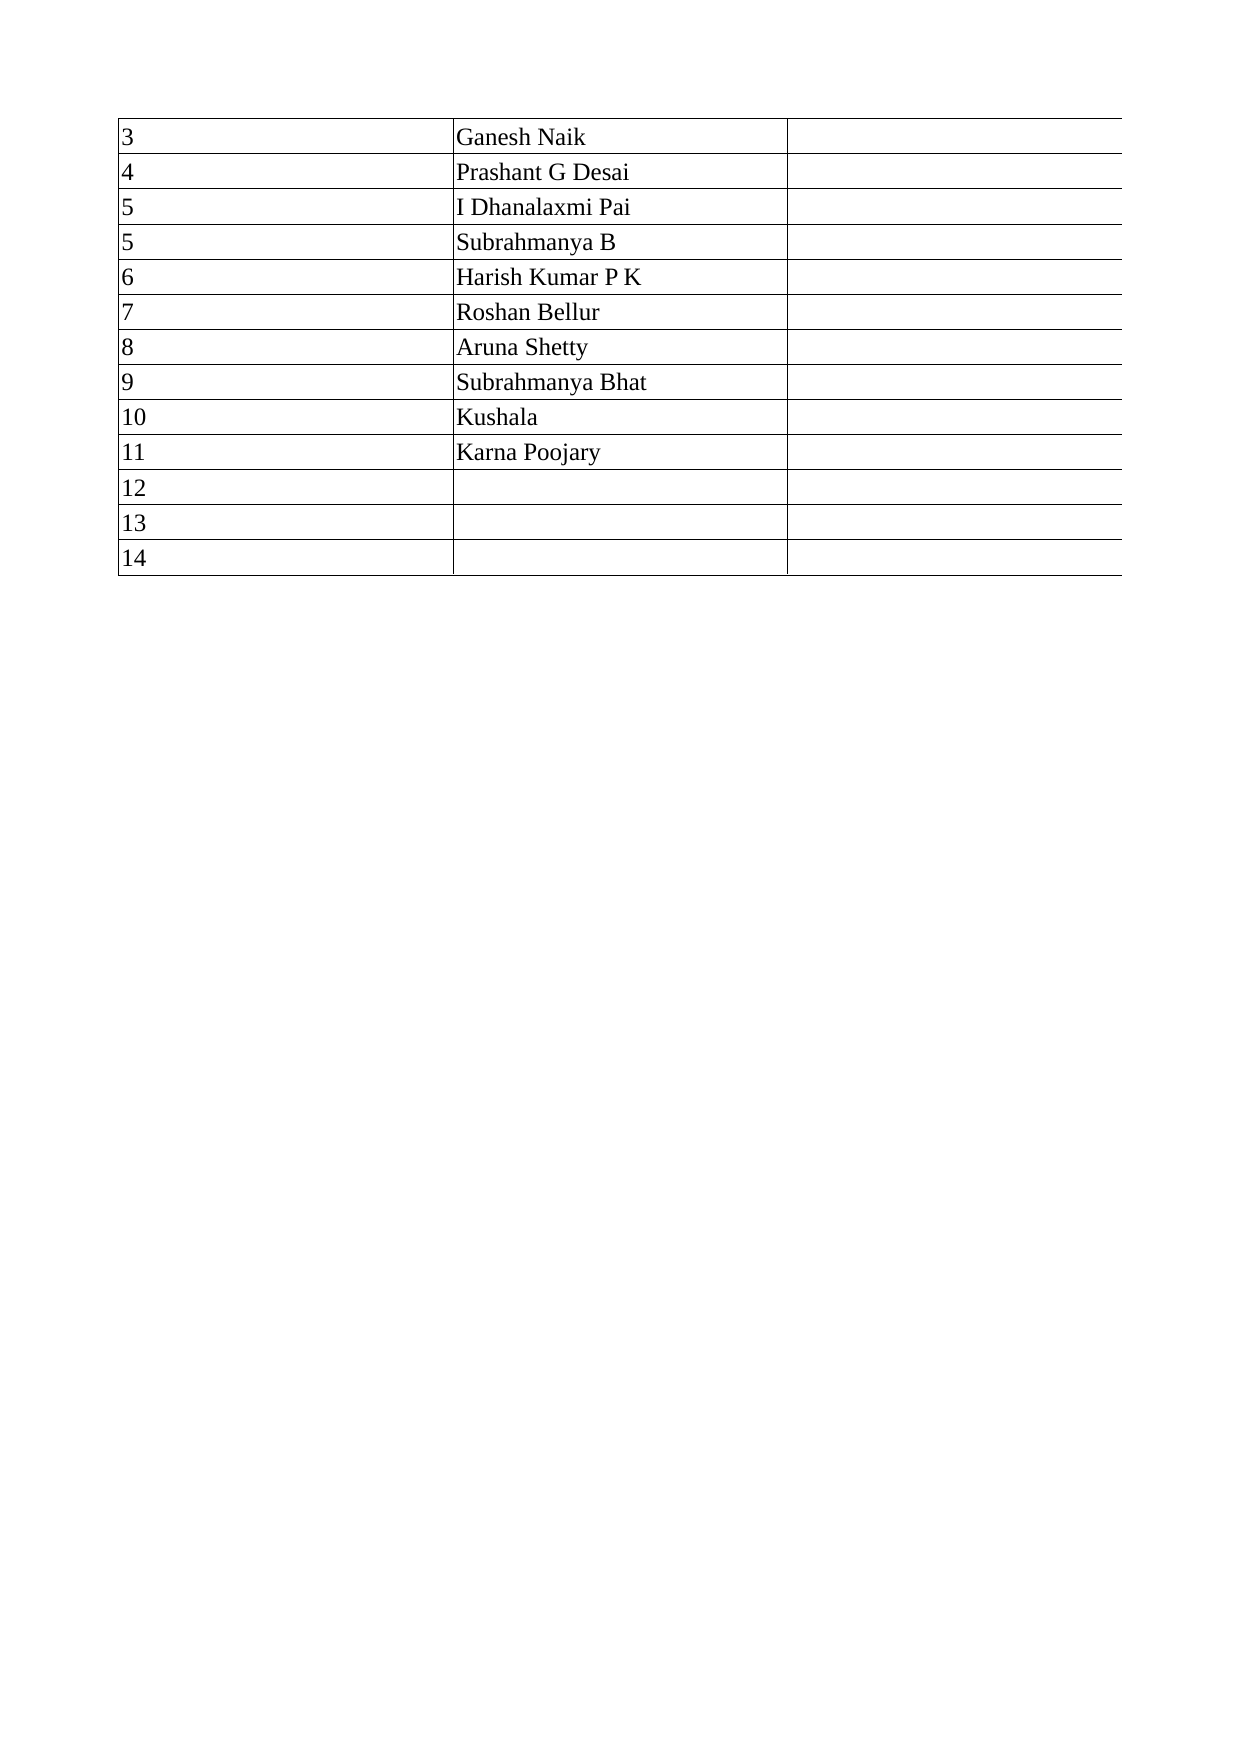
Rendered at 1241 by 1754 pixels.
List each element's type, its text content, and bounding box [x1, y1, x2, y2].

table_cell [454, 470, 787, 504]
table_cell [788, 435, 1122, 469]
table_cell [788, 470, 1122, 504]
table_cell [788, 365, 1122, 399]
table_cell 3 [119, 119, 453, 153]
table_cell [454, 540, 787, 574]
table_cell [788, 295, 1122, 329]
table_cell 11 [119, 435, 453, 469]
table_cell Karna Poojary [454, 435, 787, 469]
table_cell 4 [119, 154, 453, 188]
table_cell 5 [119, 225, 453, 258]
table_cell Ganesh Naik [454, 119, 787, 153]
table_cell [788, 330, 1122, 364]
table_cell [454, 505, 787, 539]
table_cell [788, 540, 1122, 574]
table_cell Aruna Shetty [454, 330, 787, 364]
table_cell Subrahmanya Bhat [454, 365, 787, 399]
table_cell Subrahmanya B [454, 225, 787, 258]
table_cell 14 [119, 540, 453, 574]
table_cell 8 [119, 330, 453, 364]
table_cell 13 [119, 505, 453, 539]
table_cell 5 [119, 189, 453, 223]
table_cell 12 [119, 470, 453, 504]
table_cell [788, 260, 1122, 294]
table_cell [788, 189, 1122, 223]
table_cell [788, 154, 1122, 188]
table_cell I Dhanalaxmi Pai [454, 189, 787, 223]
table_cell [788, 505, 1122, 539]
table_cell 6 [119, 260, 453, 294]
table_cell 7 [119, 295, 453, 329]
table_cell 10 [119, 400, 453, 434]
table_cell Roshan Bellur [454, 295, 787, 329]
table_cell Harish Kumar P K [454, 260, 787, 294]
table_cell Prashant G Desai [454, 154, 787, 188]
table_cell [788, 225, 1122, 258]
table_cell [788, 400, 1122, 434]
table_cell 9 [119, 365, 453, 399]
table_cell Kushala [454, 400, 787, 434]
table_cell [788, 119, 1122, 153]
